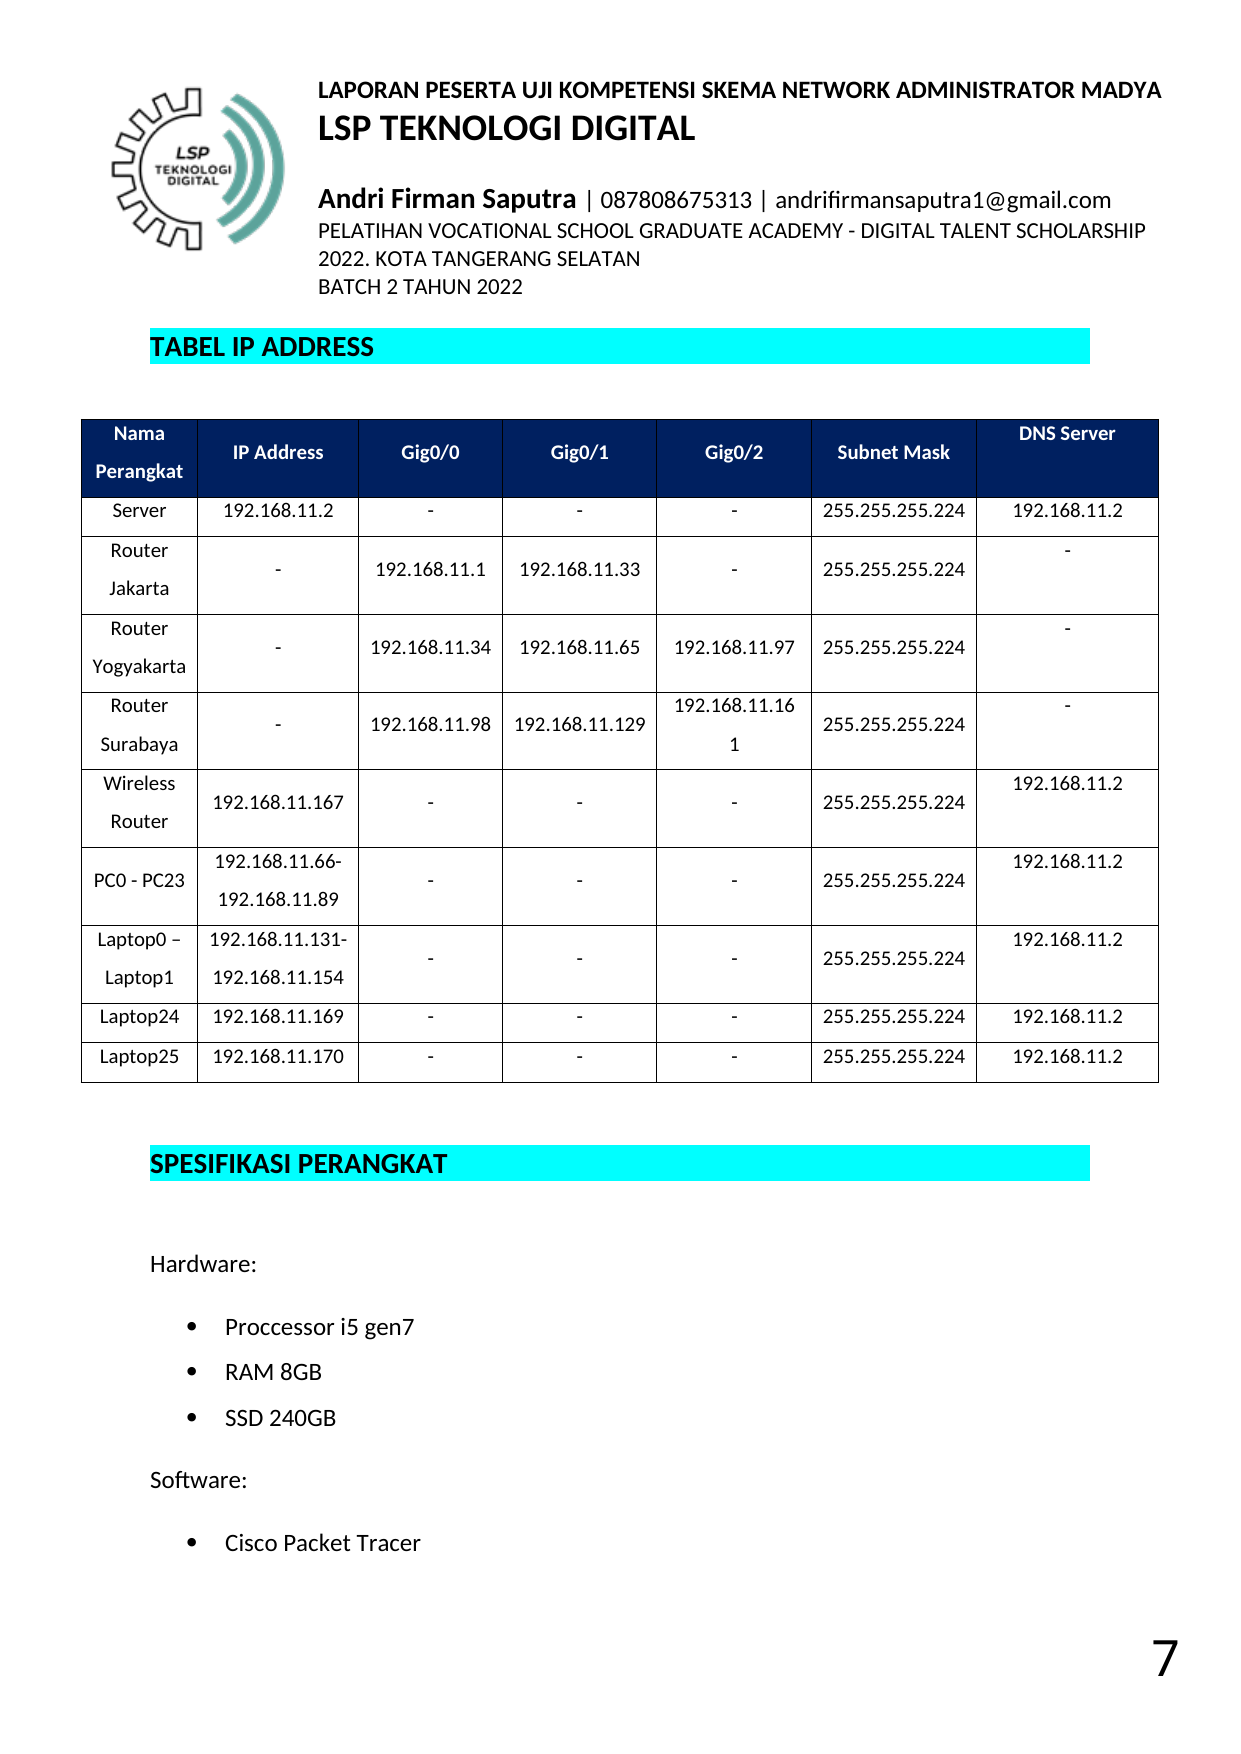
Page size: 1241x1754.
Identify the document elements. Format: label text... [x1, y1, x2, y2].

table_cell 192.168.11.2 [977, 1043, 1158, 1082]
table_cell Server [82, 498, 197, 536]
text Software: [150, 1464, 1090, 1495]
table_cell 255.255.255.224 [812, 1043, 976, 1082]
table_cell 192.168.11.65 [503, 615, 656, 692]
table_cell 192.168.11.34 [359, 615, 502, 692]
table_cell - [657, 1004, 811, 1042]
table_cell - [657, 498, 811, 536]
table_cell 192.168.11.66-192.168.11.89 [198, 848, 358, 925]
table_cell Router Surabaya [82, 693, 197, 769]
table_cell 192.168.11.129 [503, 693, 656, 769]
table_header DNS Server [977, 420, 1158, 497]
table_cell - [359, 926, 502, 1002]
table_cell - [198, 615, 358, 692]
table_header Nama Perangkat [82, 420, 197, 497]
table_cell PC0 - PC23 [82, 848, 197, 925]
table_cell - [198, 693, 358, 769]
table_cell 192.168.11.2 [977, 1004, 1158, 1042]
table_cell 192.168.11.2 [977, 848, 1158, 925]
table_cell 192.168.11.169 [198, 1004, 358, 1042]
table_cell - [198, 537, 358, 614]
table_cell 255.255.255.224 [812, 615, 976, 692]
text TABEL IP ADDRESS [150, 328, 1090, 364]
table_header IP Address [198, 420, 358, 497]
table_cell - [359, 498, 502, 536]
table_cell 255.255.255.224 [812, 848, 976, 925]
table_cell - [977, 615, 1158, 692]
table_cell 192.168.11.170 [198, 1043, 358, 1082]
table_cell 192.168.11.167 [198, 770, 358, 847]
table_cell 192.168.11.97 [657, 615, 811, 692]
table_cell 192.168.11.2 [977, 926, 1158, 1002]
table_cell Laptop0 – Laptop1 [82, 926, 197, 1002]
table_cell Router Jakarta [82, 537, 197, 614]
table_cell - [657, 537, 811, 614]
table_cell - [503, 1043, 656, 1082]
table_cell - [503, 770, 656, 847]
table_header Gig0/0 [359, 420, 502, 497]
table_header Gig0/2 [657, 420, 811, 497]
table_cell 192.168.11.1 [359, 537, 502, 614]
table_cell 255.255.255.224 [812, 770, 976, 847]
table_cell - [503, 498, 656, 536]
table_cell - [503, 1004, 656, 1042]
table_cell 192.168.11.2 [198, 498, 358, 536]
table_cell Wireless Router [82, 770, 197, 847]
table_cell 192.168.11.2 [977, 498, 1158, 536]
table_header Gig0/1 [503, 420, 656, 497]
table_cell 255.255.255.224 [812, 693, 976, 769]
table_cell - [657, 926, 811, 1002]
table_cell - [359, 848, 502, 925]
table_cell - [657, 770, 811, 847]
table_cell - [503, 848, 656, 925]
table_cell - [359, 770, 502, 847]
table_cell 255.255.255.224 [812, 1004, 976, 1042]
table_cell 255.255.255.224 [812, 926, 976, 1002]
table_cell Laptop25 [82, 1043, 197, 1082]
table_cell - [657, 848, 811, 925]
table_cell - [977, 537, 1158, 614]
table_cell - [977, 693, 1158, 769]
table_header Subnet Mask [812, 420, 976, 497]
text Hardware: [150, 1248, 1090, 1279]
list RAM 8GB [187, 1356, 1090, 1387]
table_cell - [359, 1004, 502, 1042]
text SPESIFIKASI PERANGKAT [150, 1145, 1090, 1181]
table_cell 255.255.255.224 [812, 498, 976, 536]
table_cell 192.168.11.98 [359, 693, 502, 769]
picture [101, 73, 296, 266]
table_cell - [503, 926, 656, 1002]
table_cell 255.255.255.224 [812, 537, 976, 614]
table_cell 192.168.11.2 [977, 770, 1158, 847]
table_cell 192.168.11.33 [503, 537, 656, 614]
list Cisco Packet Tracer [187, 1527, 1090, 1557]
table_cell Laptop24 [82, 1004, 197, 1042]
table_cell Router Yogyakarta [82, 615, 197, 692]
table_cell 192.168.11.161 [657, 693, 811, 769]
list Proccessor i5 gen7 [187, 1311, 1090, 1341]
table_cell 192.168.11.131-192.168.11.154 [198, 926, 358, 1002]
list SSD 240GB [187, 1402, 1090, 1433]
table_cell - [657, 1043, 811, 1082]
table_cell - [359, 1043, 502, 1082]
